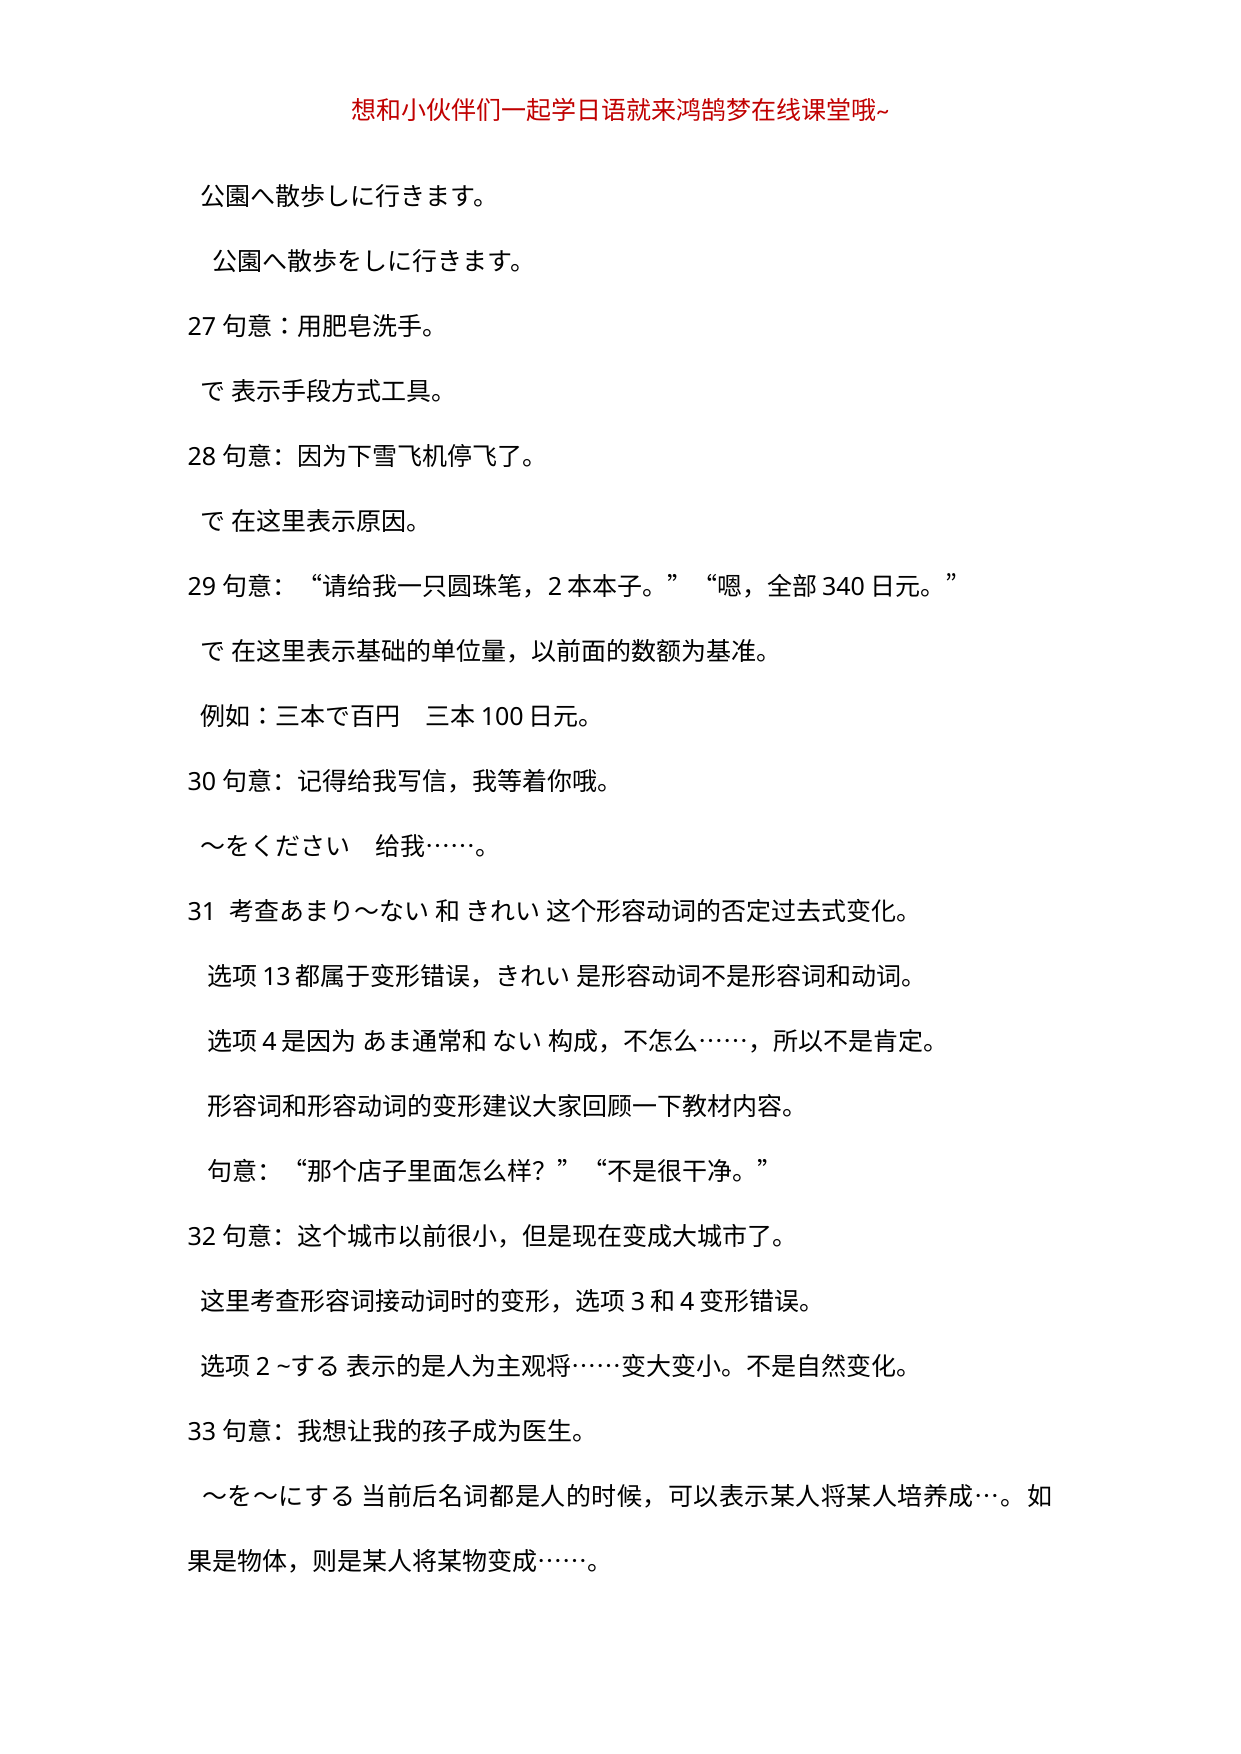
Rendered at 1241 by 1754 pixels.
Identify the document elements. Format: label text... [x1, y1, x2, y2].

text 选项13都属于变形错误，きれい 是形容动词不是形容词和动词。 [187, 942, 1053, 1007]
text 公園へ散歩しに行きます。 [187, 162, 1053, 227]
text 选项2 ~する 表示的是人为主观将……变大变小。不是自然变化。 [187, 1332, 1053, 1397]
text 这里考查形容词接动词时的变形，选项3和4变形错误。 [187, 1267, 1053, 1332]
text ～をください 给我……。 [187, 812, 1053, 877]
text 28 句意：因为下雪飞机停飞了。 [187, 422, 1053, 487]
text 句意：“那个店子里面怎么样？”“不是很干净。” [187, 1137, 1053, 1202]
text で 在这里表示原因。 [187, 487, 1053, 552]
text 30 句意：记得给我写信，我等着你哦。 [187, 747, 1053, 812]
text 32 句意：这个城市以前很小，但是现在变成大城市了。 [187, 1202, 1053, 1267]
text で 在这里表示基础的单位量，以前面的数额为基准。 [187, 617, 1053, 682]
text 选项4是因为 あま通常和 ない 构成，不怎么……，所以不是肯定。 [187, 1007, 1053, 1072]
text 形容词和形容动词的变形建议大家回顾一下教材内容。 [187, 1072, 1053, 1137]
text 例如：三本で百円 三本100日元。 [187, 682, 1053, 747]
text で 表示手段方式工具。 [187, 357, 1053, 422]
text 公園へ散歩をしに行きます。 [187, 227, 1053, 292]
text 31 考查あまり～ない 和 きれい 这个形容动词的否定过去式变化。 [187, 877, 1053, 942]
text 27 句意：用肥皂洗手。 [187, 292, 1053, 357]
text ～を～にする 当前后名词都是人的时候，可以表示某人将某人培养成…。如果是物体，则是某人将某物变成……。 [187, 1462, 1053, 1592]
text 29 句意：“请给我一只圆珠笔，2本本子。”“嗯，全部340日元。” [187, 552, 1053, 617]
text 33 句意：我想让我的孩子成为医生。 [187, 1397, 1053, 1462]
